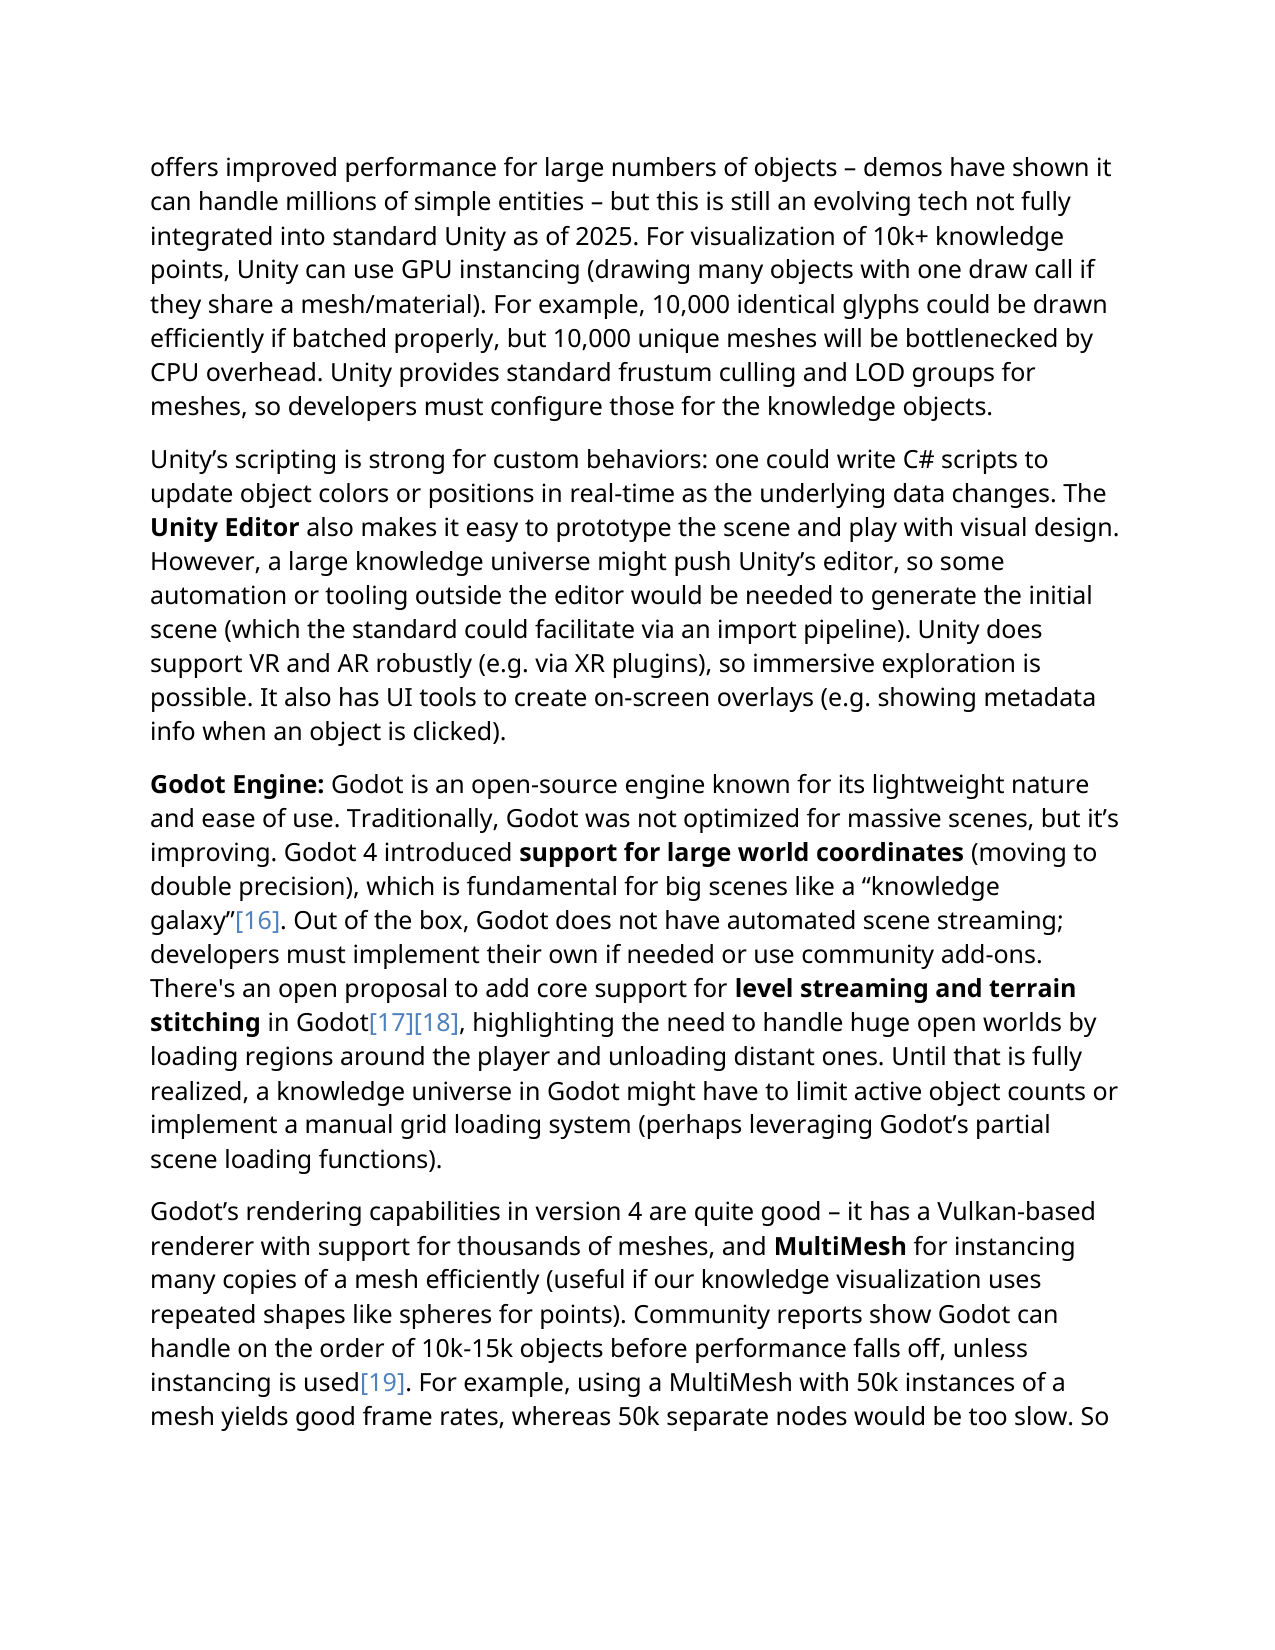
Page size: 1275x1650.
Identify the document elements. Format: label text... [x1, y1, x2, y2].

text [150, 150, 1125, 422]
text Unity’s scripting is strong for custom behaviors: one could write C# scripts to update object colors or positions in real-time as the underlying data changes. The Unity Editor also makes it easy to prototype the scene and play with visual design. However, a large knowledge universe might push Unity’s editor, so some automation or tooling outside the editor would be needed to generate the initial scene (which the standard could facilitate via an import pipeline). Unity does support VR and AR robustly (e.g. via XR plugins), so immersive exploration is possible. It also has UI tools to create on-screen overlays (e.g. showing metadata info when an object is clicked). [150, 441, 1125, 748]
text Godot Engine: Godot is an open-source engine known for its lightweight nature and ease of use. Traditionally, Godot was not optimized for massive scenes, but it’s improving. Godot 4 introduced support for large world coordinates (moving to double precision), which is fundamental for big scenes like a “knowledge galaxy”[16]. Out of the box, Godot does not have automated scene streaming; developers must implement their own if needed or use community add-ons. There's an open proposal to add core support for level streaming and terrain stitching in Godot[17][18], highlighting the need to handle huge open worlds by loading regions around the player and unloading distant ones. Until that is fully realized, a knowledge universe in Godot might have to limit active object counts or implement a manual grid loading system (perhaps leveraging Godot’s partial scene loading functions). [150, 767, 1125, 1175]
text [150, 1194, 1125, 1432]
